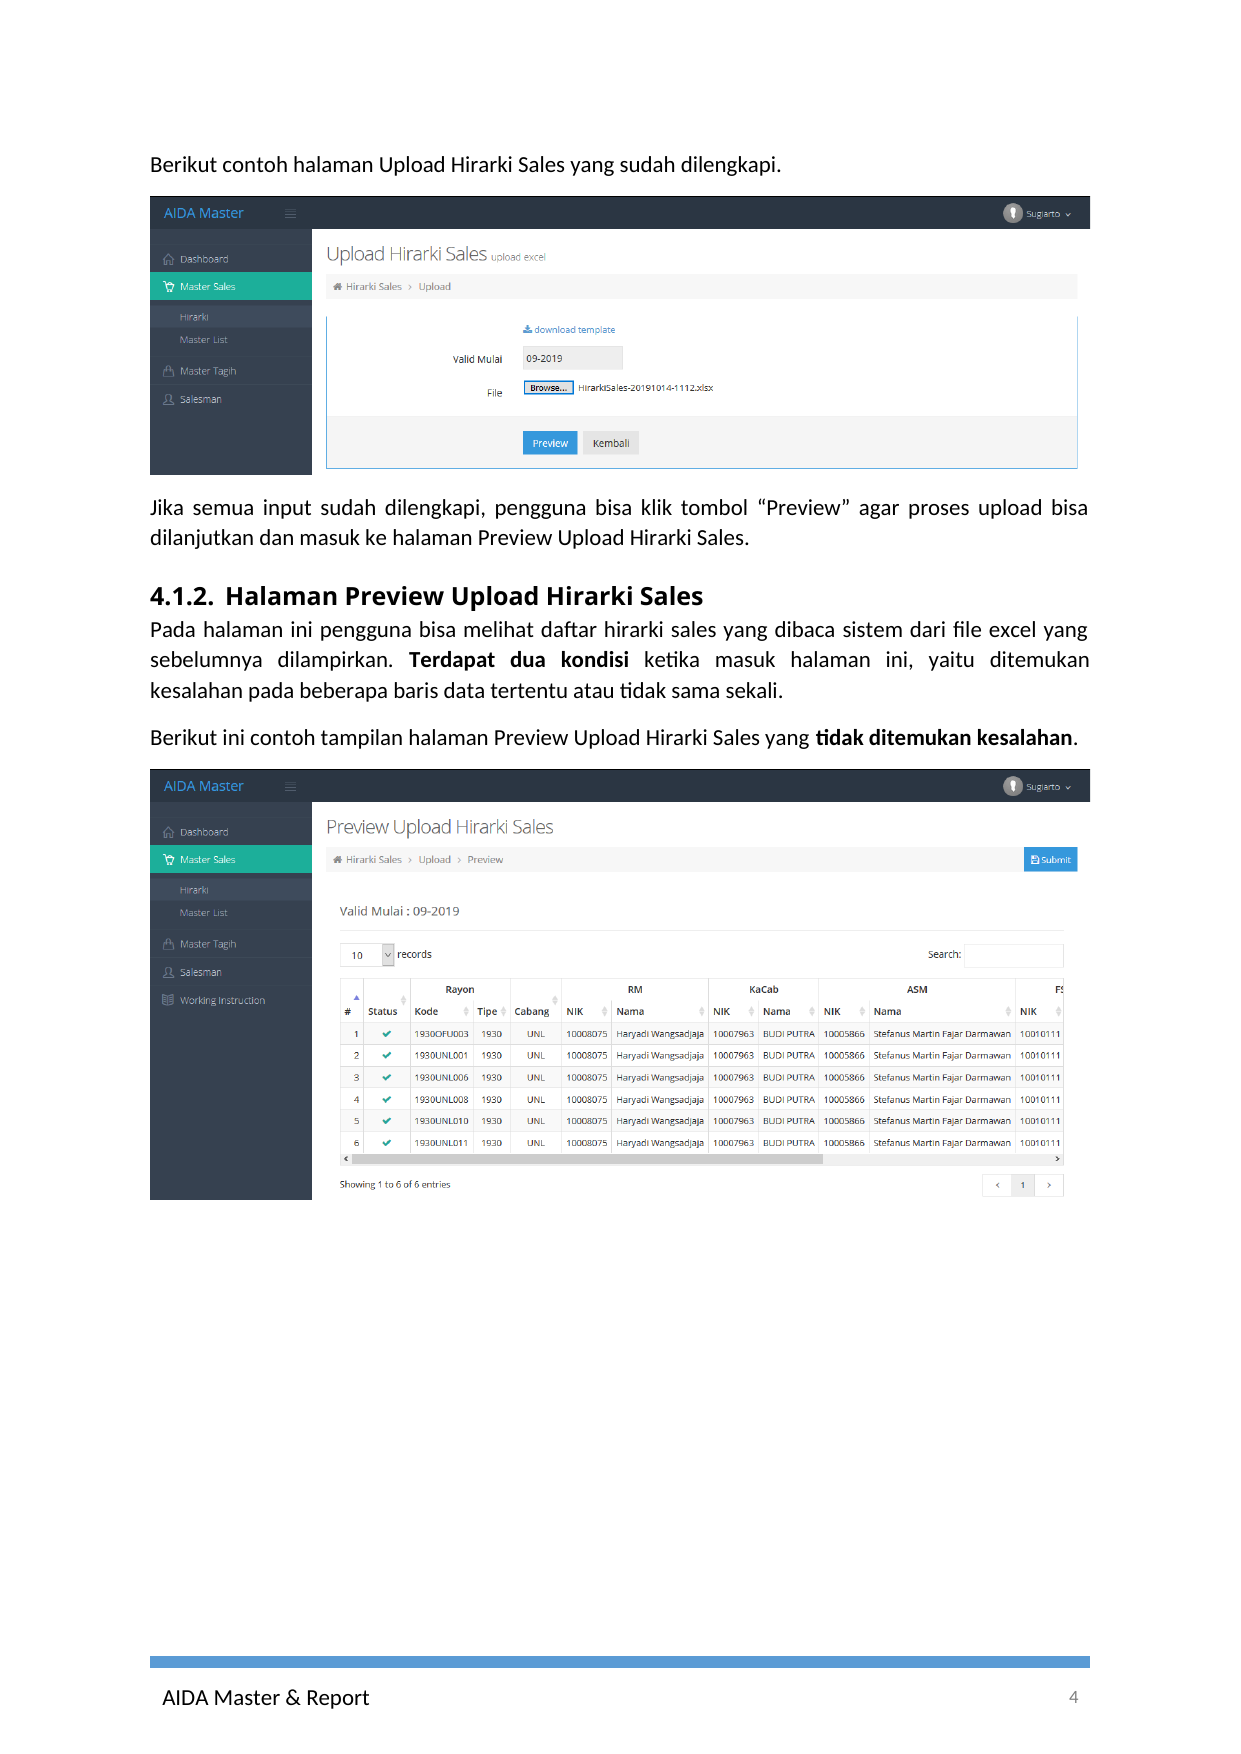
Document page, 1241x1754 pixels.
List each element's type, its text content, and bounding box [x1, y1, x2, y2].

picture [150, 769, 1091, 1200]
text Berikut ini contoh tampilan halaman Preview Upload Hirarki Sales yang tidak ditemukan kesalahan. [150, 723, 1090, 751]
text Pada halaman ini pengguna bisa melihat daftar hirarki sales yang dibaca sistem dari file excel yang sebelumnya dilampirkan. Terdapat dua kondisi ketika masuk halaman ini, yaitu ditemukan kesalahan pada beberapa baris data tertentu atau tidak sama sekali. [150, 615, 1090, 704]
text Jika semua input sudah dilengkapi, pengguna bisa klik tombol “Preview” agar proses upload bisa dilanjutkan dan masuk ke halaman Preview Upload Hirarki Sales. [150, 493, 1090, 551]
subtitle Halaman Preview Upload Hirarki Sales [150, 578, 1090, 613]
text Berikut contoh halaman Upload Hirarki Sales yang sudah dilengkapi. [150, 150, 1090, 178]
picture [150, 196, 1091, 475]
